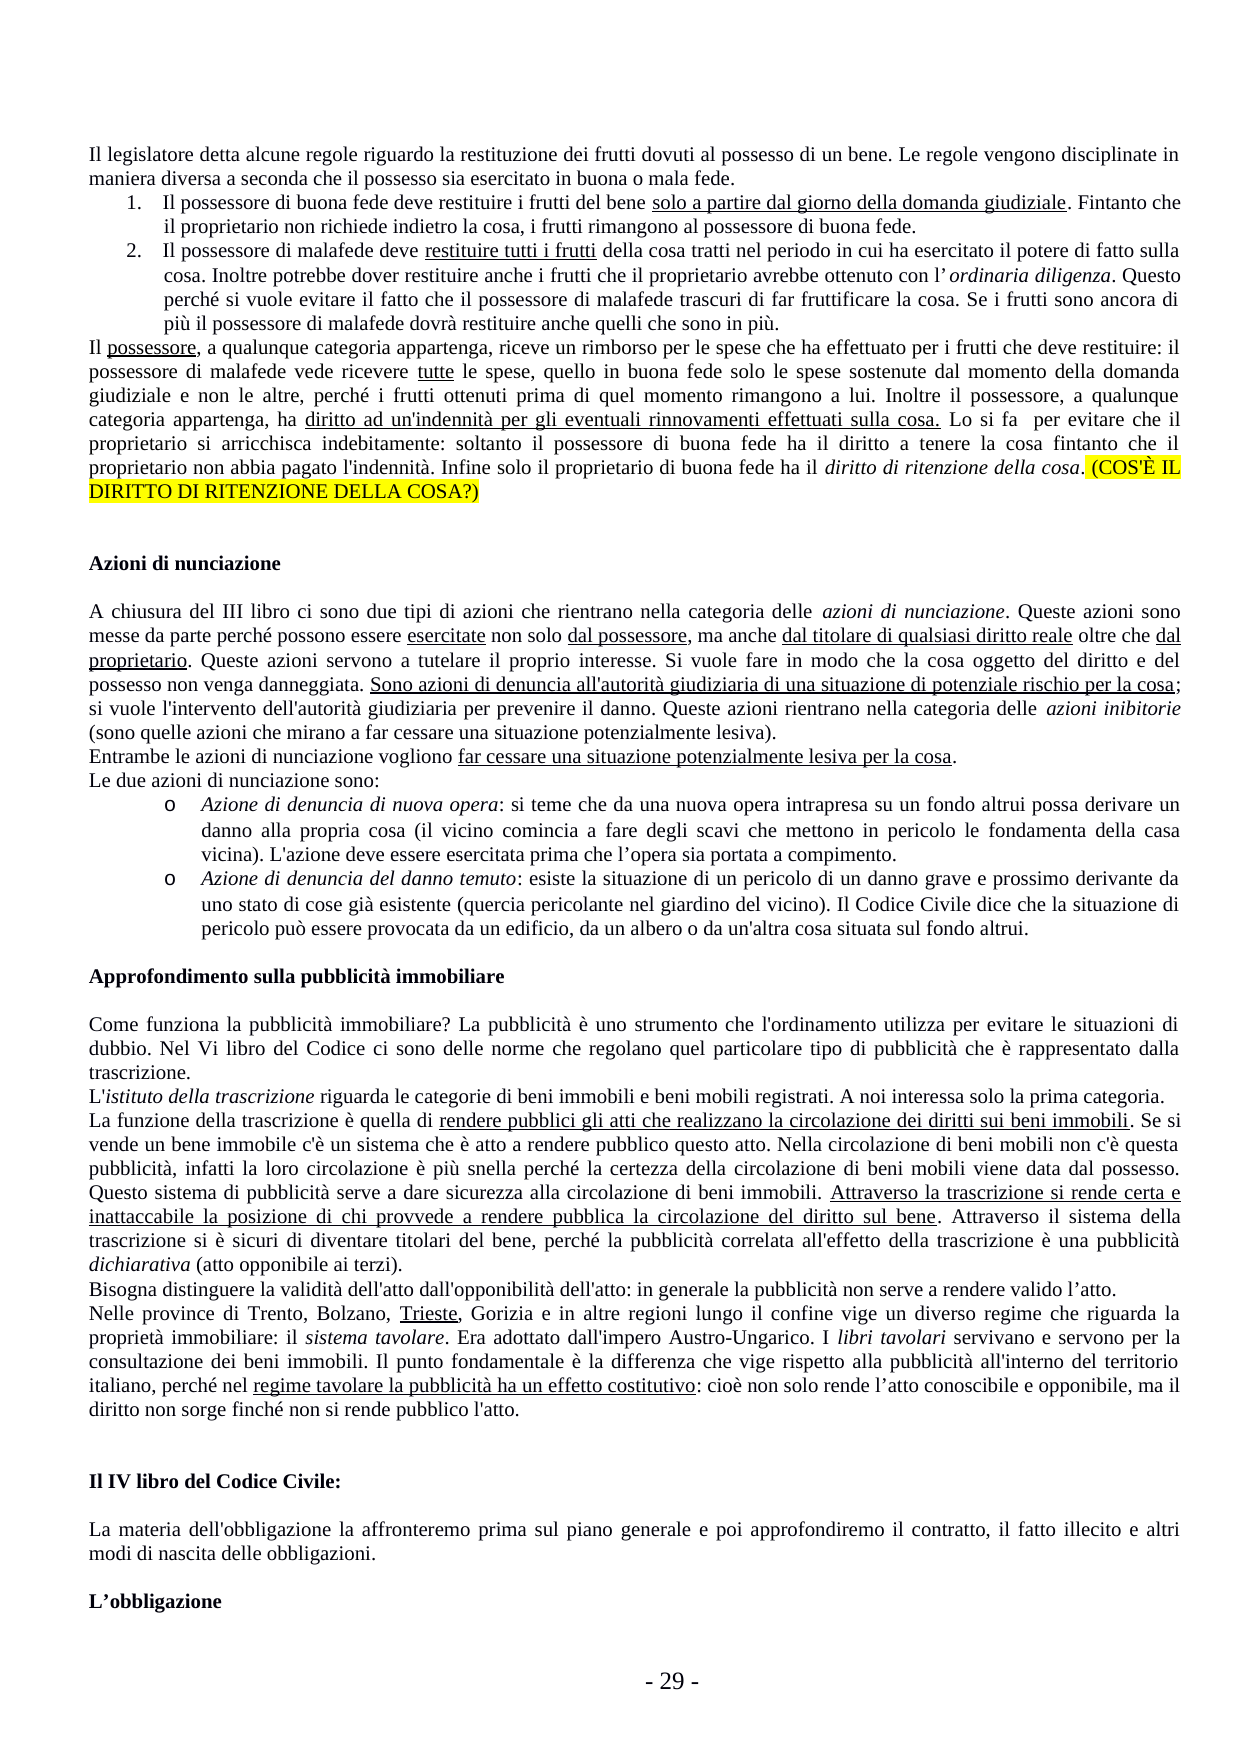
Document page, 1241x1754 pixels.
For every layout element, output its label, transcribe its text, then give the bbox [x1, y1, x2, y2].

text L’obbligazione [89, 1589, 1181, 1613]
text La materia dell'obbligazione la affronteremo prima sul piano generale e poi approfondiremo il contratto, il fatto illecito e altri modi di nascita delle obbligazioni. [89, 1517, 1181, 1565]
text Le due azioni di nunciazione sono: [89, 768, 1181, 792]
text Come funziona la pubblicità immobiliare? La pubblicità è uno strumento che l'ordinamento utilizza per evitare le situazioni di dubbio. Nel Vi libro del Codice ci sono delle norme che regolano quel particolare tipo di pubblicità che è rappresentato dalla trascrizione. [89, 1012, 1181, 1084]
text Bisogna distinguere la validità dell'atto dall'opponibilità dell'atto: in generale la pubblicità non serve a rendere valido l’atto. [89, 1276, 1181, 1301]
list Il possessore di malafede deve restituire tutti i frutti della cosa tratti nel periodo in cui ha esercitato il potere di fatto sulla cosa. Inoltre potrebbe dover restituire anche i frutti che il proprietario avrebbe ottenuto con l’ordinaria diligenza. Questo perché si vuole evitare il fatto che il possessore di malafede trascuri di far fruttificare la cosa. Se i frutti sono ancora di più il possessore di malafede dovrà restituire anche quelli che sono in più. [126, 238, 1181, 335]
text L'istituto della trascrizione riguarda le categorie di beni immobili e beni mobili registrati. A noi interessa solo la prima categoria. [89, 1084, 1181, 1108]
list Azione di denuncia di nuova opera: si teme che da una nuova opera intrapresa su un fondo altrui possa derivare un danno alla propria cosa (il vicino comincia a fare degli scavi che mettono in pericolo le fondamenta della casa vicina). L'azione deve essere esercitata prima che l’opera sia portata a compimento. [164, 792, 1181, 866]
list Azione di denuncia del danno temuto: esiste la situazione di un pericolo di un danno grave e prossimo derivante da uno stato di cose già esistente (quercia pericolante nel giardino del vicino). Il Codice Civile dice che la situazione di pericolo può essere provocata da un edificio, da un albero o da un'altra cosa situata sul fondo altrui. [164, 866, 1181, 939]
text A chiusura del III libro ci sono due tipi di azioni che rientrano nella categoria delle azioni di nunciazione. Queste azioni sono messe da parte perché possono essere esercitate non solo dal possessore, ma anche dal titolare di qualsiasi diritto reale oltre che dal proprietario. Queste azioni servono a tutelare il proprio interesse. Si vuole fare in modo che la cosa oggetto del diritto e del possesso non venga danneggiata. Sono azioni di denuncia all'autorità giudiziaria di una situazione di potenziale rischio per la cosa; si vuole l'intervento dell'autorità giudiziaria per prevenire il danno. Queste azioni rientrano nella categoria delle azioni inibitorie (sono quelle azioni che mirano a far cessare una situazione potenzialmente lesiva). [89, 599, 1181, 744]
text Il legislatore detta alcune regole riguardo la restituzione dei frutti dovuti al possesso di un bene. Le regole vengono disciplinate in maniera diversa a seconda che il possesso sia esercitato in buona o mala fede. [89, 142, 1181, 190]
text Nelle province di Trento, Bolzano, Trieste, Gorizia e in altre regioni lungo il confine vige un diverso regime che riguarda la proprietà immobiliare: il sistema tavolare. Era adottato dall'impero Austro-Ungarico. I libri tavolari servivano e servono per la consultazione dei beni immobili. Il punto fondamentale è la differenza che vige rispetto alla pubblicità all'interno del territorio italiano, perché nel regime tavolare la pubblicità ha un effetto costitutivo: cioè non solo rende l’atto conoscibile e opponibile, ma il diritto non sorge finché non si rende pubblico l'atto. [89, 1301, 1181, 1421]
text Azioni di nunciazione [89, 551, 1181, 575]
text Il possessore, a qualunque categoria appartenga, riceve un rimborso per le spese che ha effettuato per i frutti che deve restituire: il possessore di malafede vede ricevere tutte le spese, quello in buona fede solo le spese sostenute dal momento della domanda giudiziale e non le altre, perché i frutti ottenuti prima di quel momento rimangono a lui. Inoltre il possessore, a qualunque categoria appartenga, ha diritto ad un'indennità per gli eventuali rinnovamenti effettuati sulla cosa. Lo si fa per evitare che il proprietario si arricchisca indebitamente: soltanto il possessore di buona fede ha il diritto a tenere la cosa fintanto che il proprietario non abbia pagato l'indennità. Infine solo il proprietario di buona fede ha il diritto di ritenzione della cosa. (COS'È IL DIRITTO DI RITENZIONE DELLA COSA?) [89, 335, 1181, 503]
text Approfondimento sulla pubblicità immobiliare [89, 964, 1181, 988]
text Il IV libro del Codice Civile: [89, 1469, 1181, 1493]
text Entrambe le azioni di nunciazione vogliono far cessare una situazione potenzialmente lesiva per la cosa. [89, 744, 1181, 768]
text La funzione della trascrizione è quella di rendere pubblici gli atti che realizzano la circolazione dei diritti sui beni immobili. Se si vende un bene immobile c'è un sistema che è atto a rendere pubblico questo atto. Nella circolazione di beni mobili non c'è questa pubblicità, infatti la loro circolazione è più snella perché la certezza della circolazione di beni mobili viene data dal possesso. Questo sistema di pubblicità serve a dare sicurezza alla circolazione di beni immobili. Attraverso la trascrizione si rende certa e inattaccabile la posizione di chi provvede a rendere pubblica la circolazione del diritto sul bene. Attraverso il sistema della trascrizione si è sicuri di diventare titolari del bene, perché la pubblicità correlata all'effetto della trascrizione è una pubblicità dichiarativa (atto opponibile ai terzi). [89, 1108, 1181, 1276]
list Il possessore di buona fede deve restituire i frutti del bene solo a partire dal giorno della domanda giudiziale. Fintanto che il proprietario non richiede indietro la cosa, i frutti rimangono al possessore di buona fede. [126, 190, 1181, 238]
